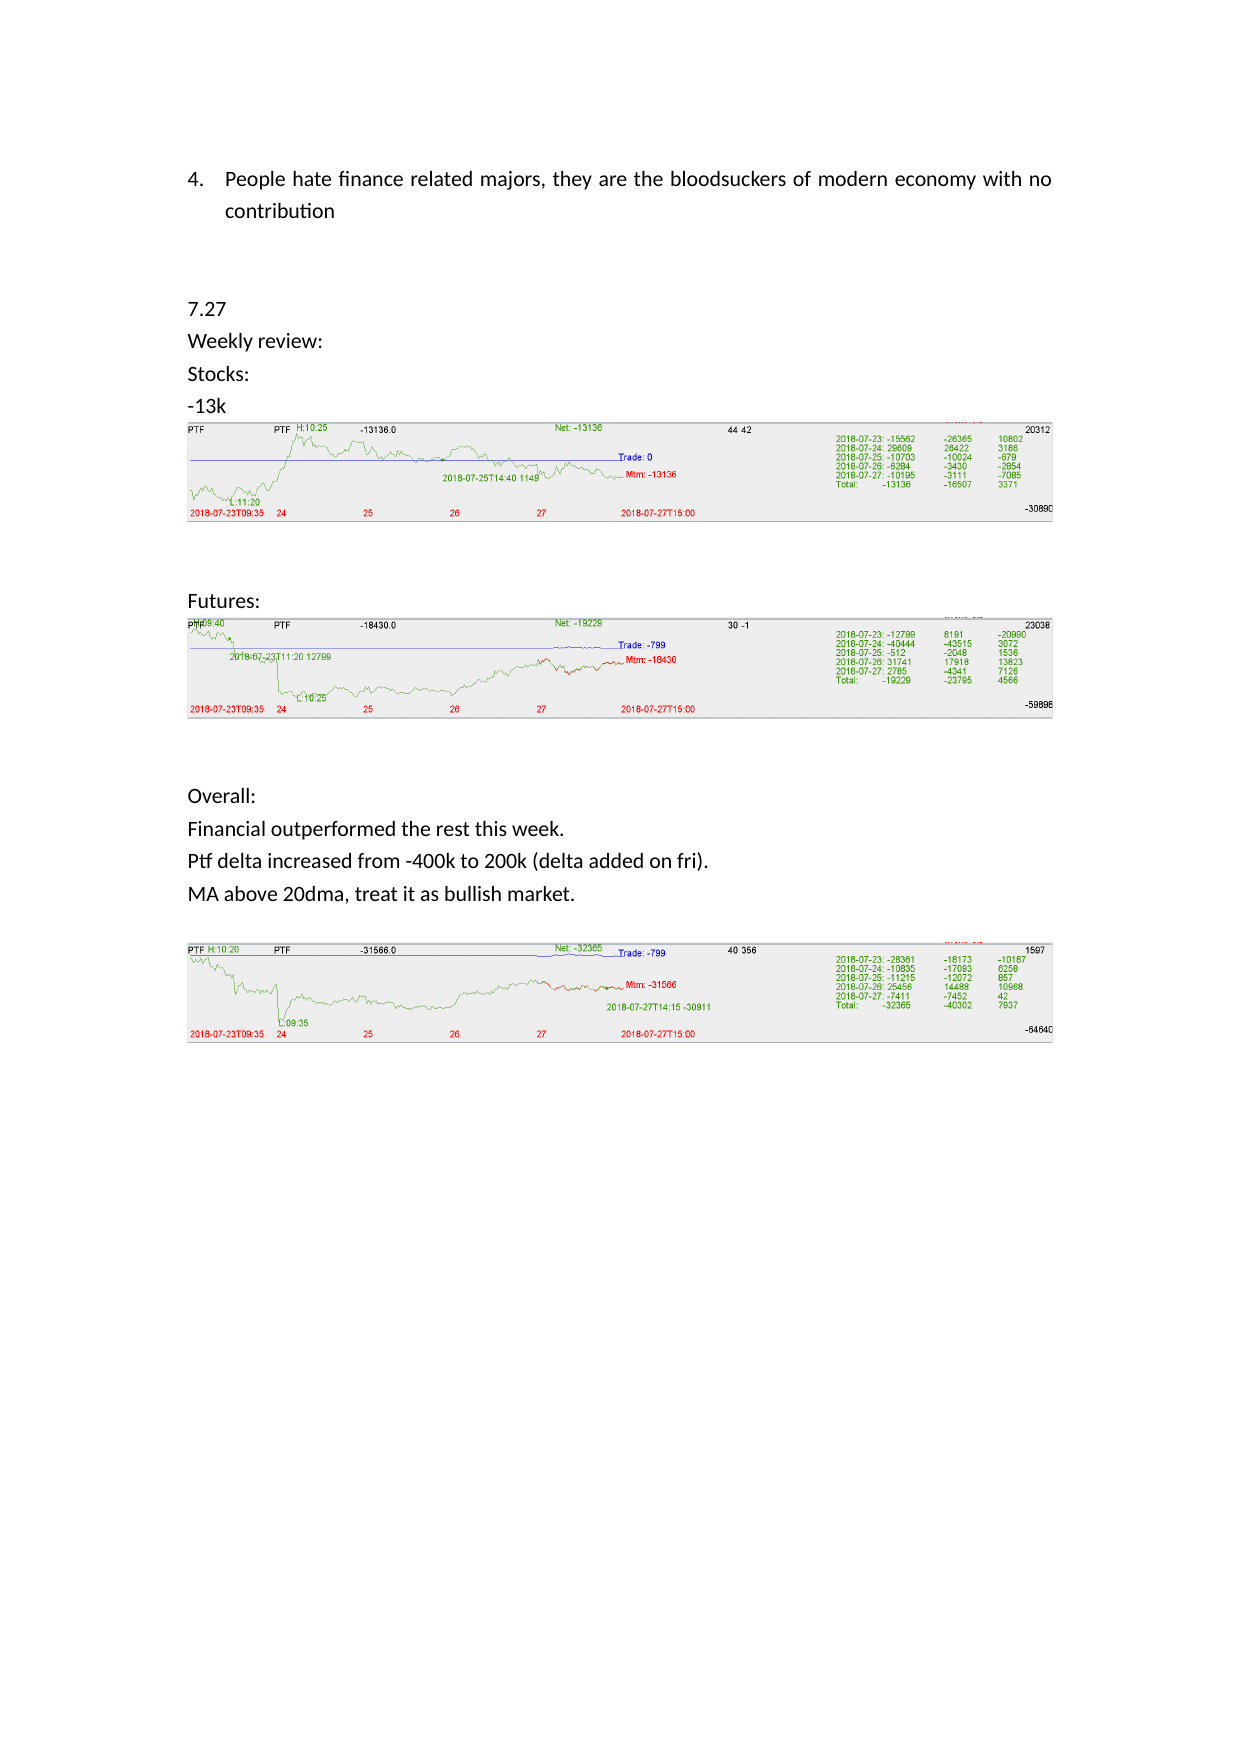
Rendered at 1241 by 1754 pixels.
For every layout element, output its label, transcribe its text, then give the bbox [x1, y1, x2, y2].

text MA above 20dma, treat it as bullish market. [187, 877, 1053, 909]
text Stocks: [187, 357, 1053, 389]
list People hate finance related majors, they are the bloodsuckers of modern economy with no contribution [187, 162, 1053, 227]
text Financial outperformed the rest this week. [187, 812, 1053, 844]
text Futures: [187, 584, 1053, 617]
text -13k [187, 389, 1053, 422]
picture [187, 617, 1053, 719]
text 7.27 [187, 292, 1053, 324]
text Ptf delta increased from -400k to 200k (delta added on fri). [187, 844, 1053, 877]
picture [187, 422, 1053, 522]
text Overall: [187, 779, 1053, 812]
picture [187, 942, 1053, 1043]
text Weekly review: [187, 324, 1053, 357]
